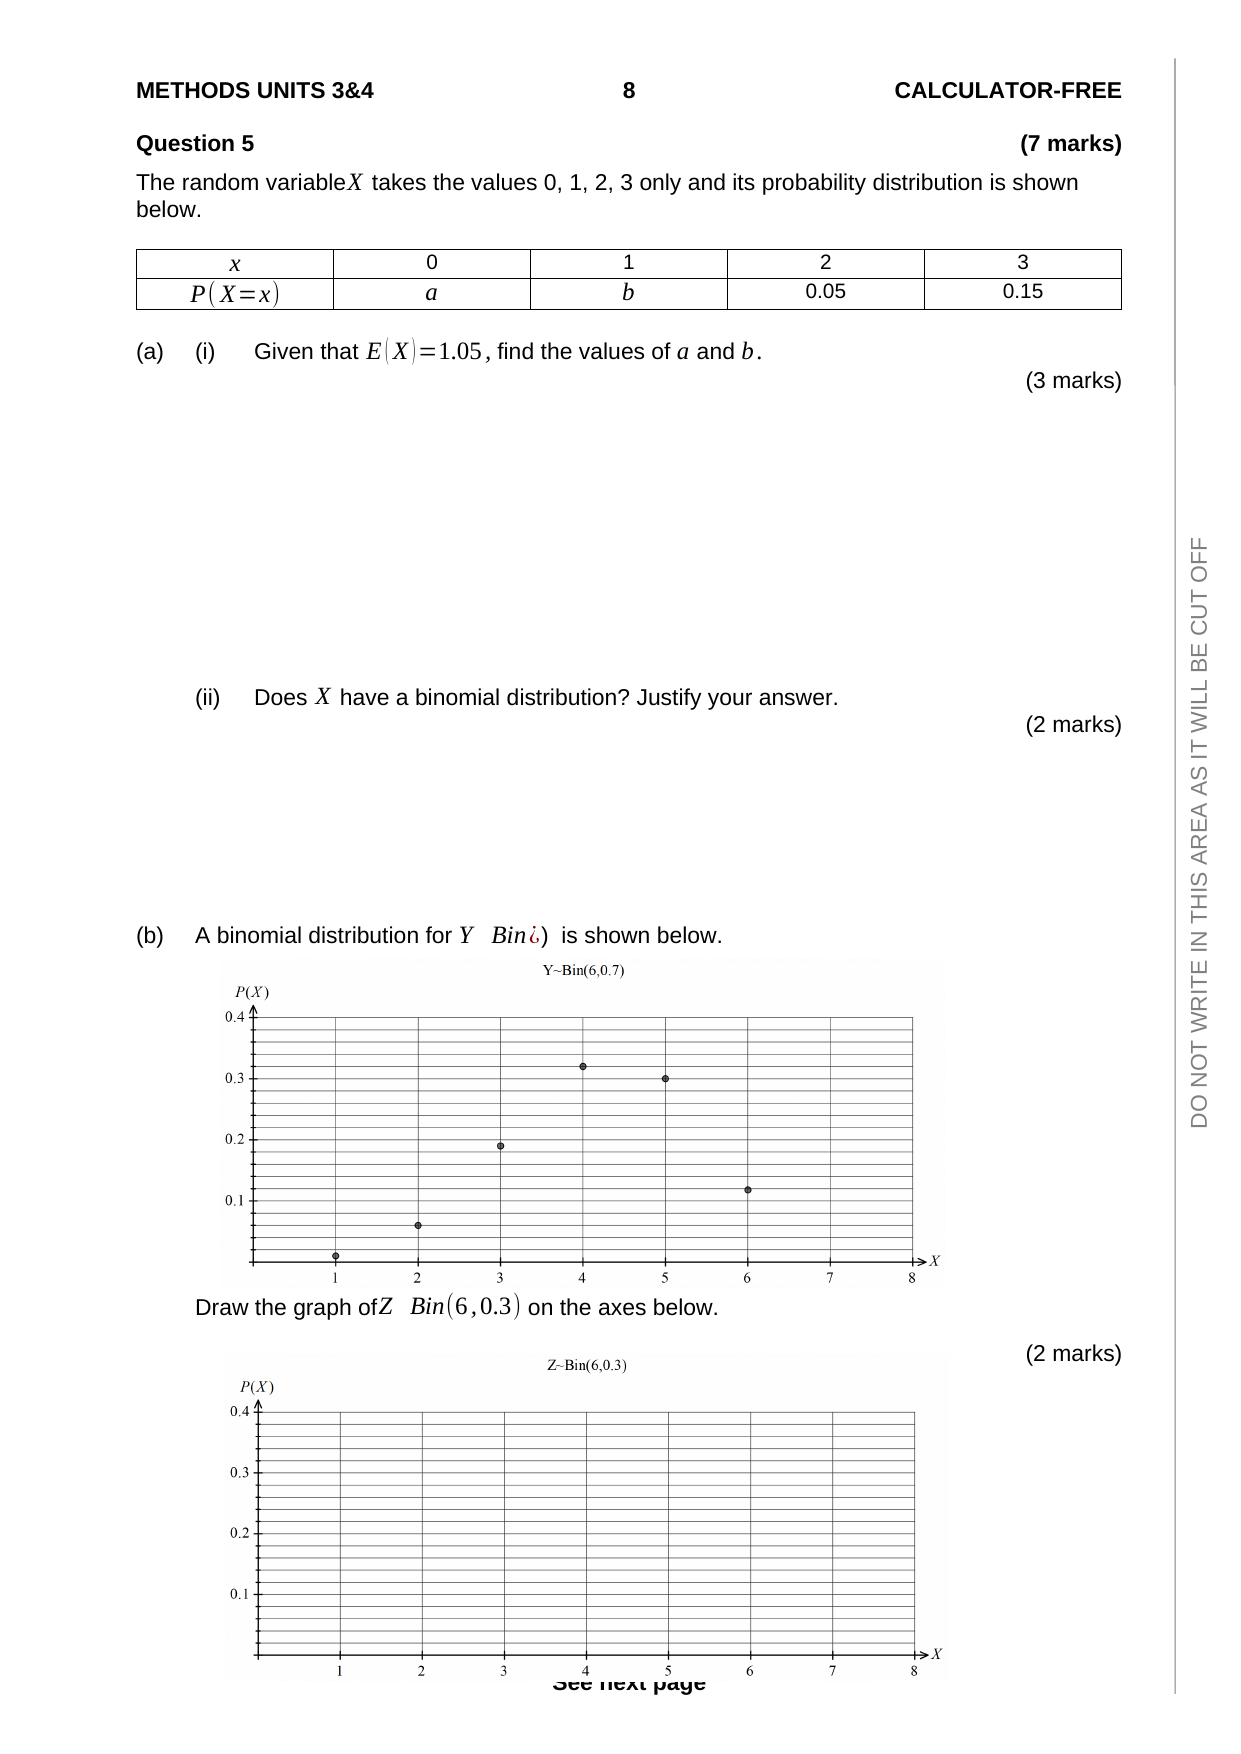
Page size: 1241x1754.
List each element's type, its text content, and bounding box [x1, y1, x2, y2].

text Draw the graph of on the axes below. [136, 1292, 1122, 1322]
table_cell [137, 279, 333, 309]
text (2 marks) [136, 711, 1122, 737]
table_cell [334, 279, 530, 309]
text (b) A binomial distribution for ) is shown below. [136, 921, 1122, 949]
table_header 1 [531, 250, 727, 278]
table_cell [531, 279, 727, 309]
text (a) (i) Given that find the values of and [136, 336, 1122, 367]
text Question 5 (7 marks) [136, 130, 1122, 156]
text (3 marks) [136, 367, 1122, 393]
table_cell 0.15 [925, 279, 1121, 309]
table_header 3 [925, 250, 1121, 278]
text The random variable takes the values 0, 1, 2, 3 only and its probability distribution is shown below. [136, 169, 1122, 223]
text (2 marks) [136, 1340, 1122, 1367]
text (ii) Does have a binomial distribution? Justify your answer. [136, 683, 1122, 711]
table_header [137, 250, 333, 278]
picture [219, 958, 947, 1289]
table_cell 0.05 [728, 279, 924, 309]
picture [224, 1353, 949, 1682]
table_header 2 [728, 250, 924, 278]
table_header 0 [334, 250, 530, 278]
